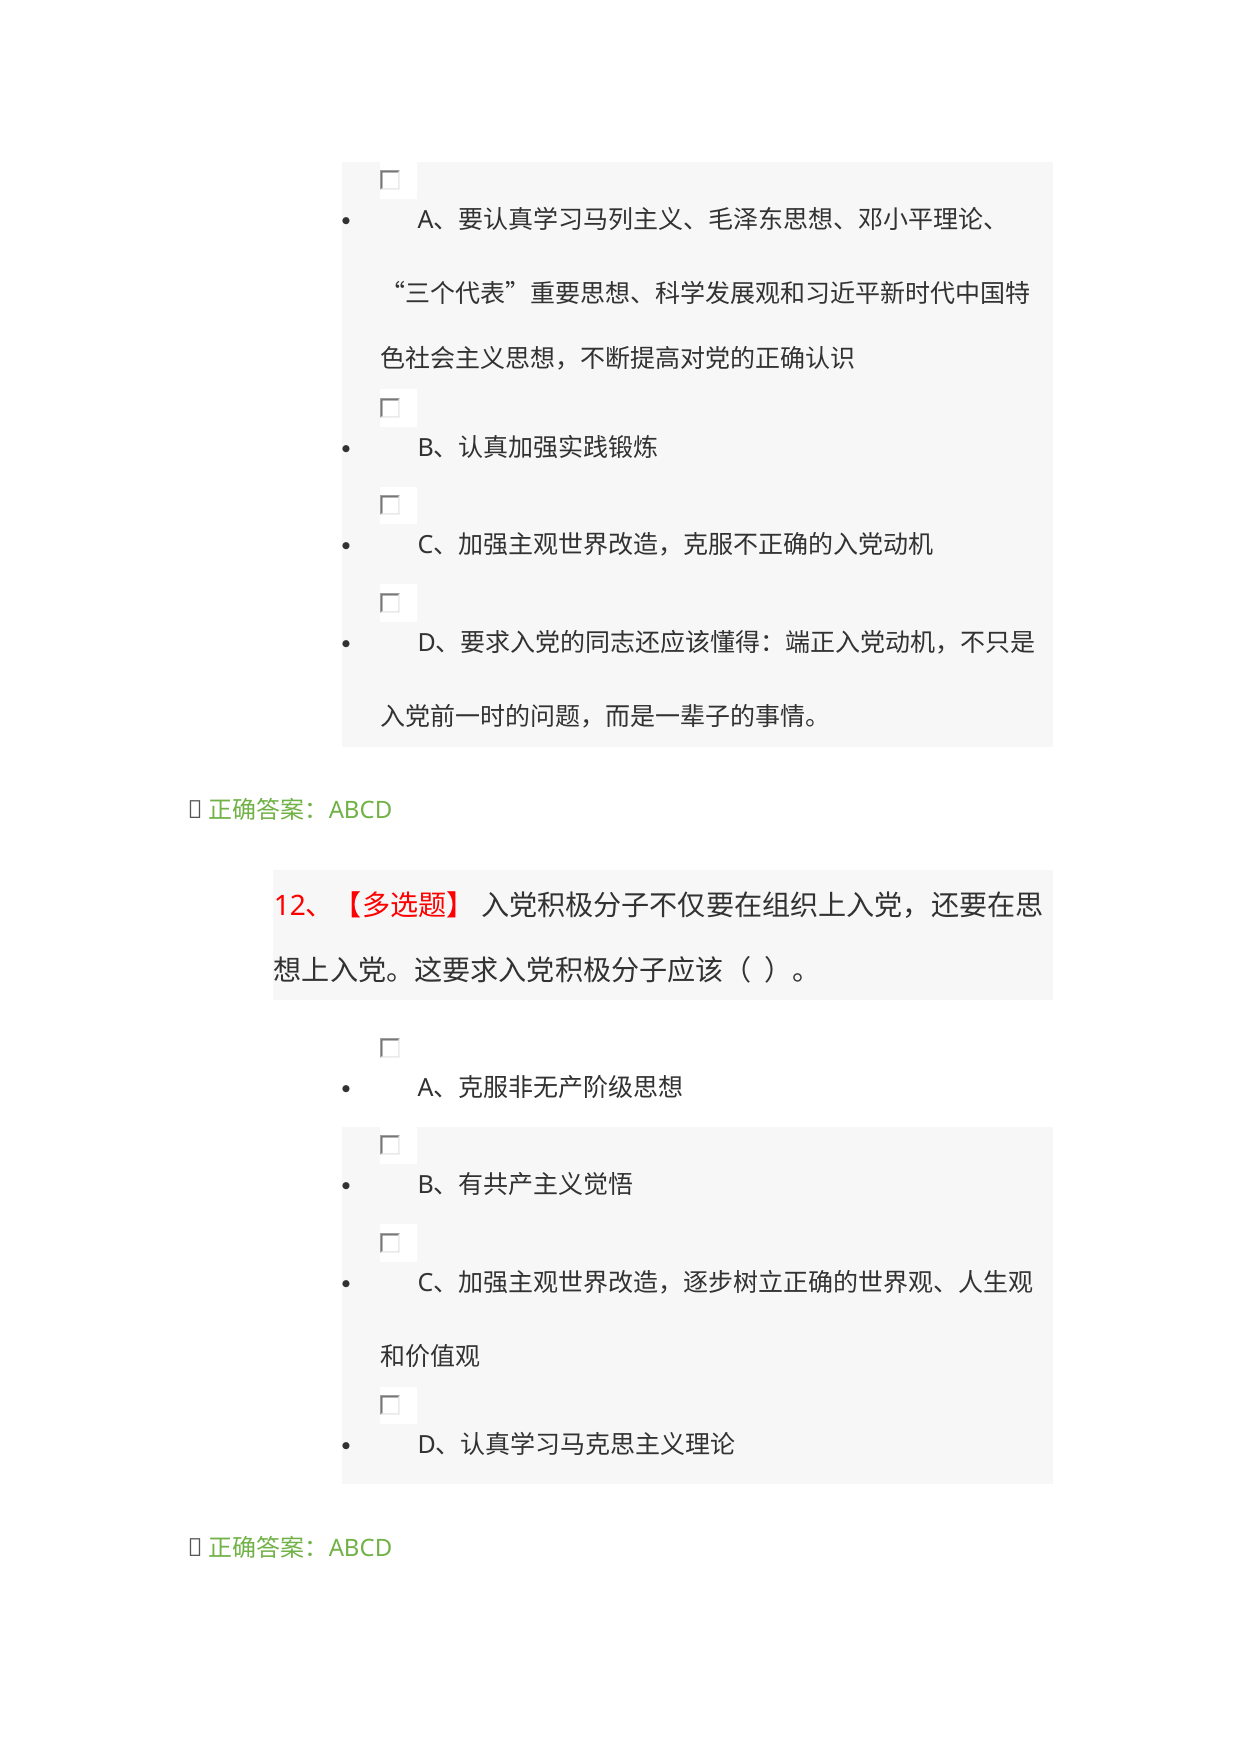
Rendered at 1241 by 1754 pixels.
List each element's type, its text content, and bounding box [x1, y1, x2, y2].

list A、要认真学习马列主义、毛泽东思想、邓小平理论、“三个代表”重要思想、科学发展观和习近平新时代中国特色社会主义思想，不断提高对党的正确认识 [342, 162, 1053, 389]
list B、有共产主义觉悟 [342, 1127, 1053, 1224]
text  正确答案：ABCD [187, 1514, 1053, 1579]
list A、克服非无产阶级思想 [342, 1029, 1053, 1127]
list B、认真加强实践锻炼 [342, 389, 1053, 487]
list D、要求入党的同志还应该懂得：端正入党动机，不只是入党前一时的问题，而是一辈子的事情。 [342, 584, 1053, 747]
list C、加强主观世界改造，克服不正确的入党动机 [342, 487, 1053, 584]
text  正确答案：ABCD [187, 776, 1053, 841]
text 12、【多选题】 入党积极分子不仅要在组织上入党，还要在思想上入党。这要求入党积极分子应该（ ）。 [273, 870, 1053, 1000]
list D、认真学习马克思主义理论 [342, 1387, 1053, 1484]
list C、加强主观世界改造，逐步树立正确的世界观、人生观和价值观 [342, 1224, 1053, 1387]
